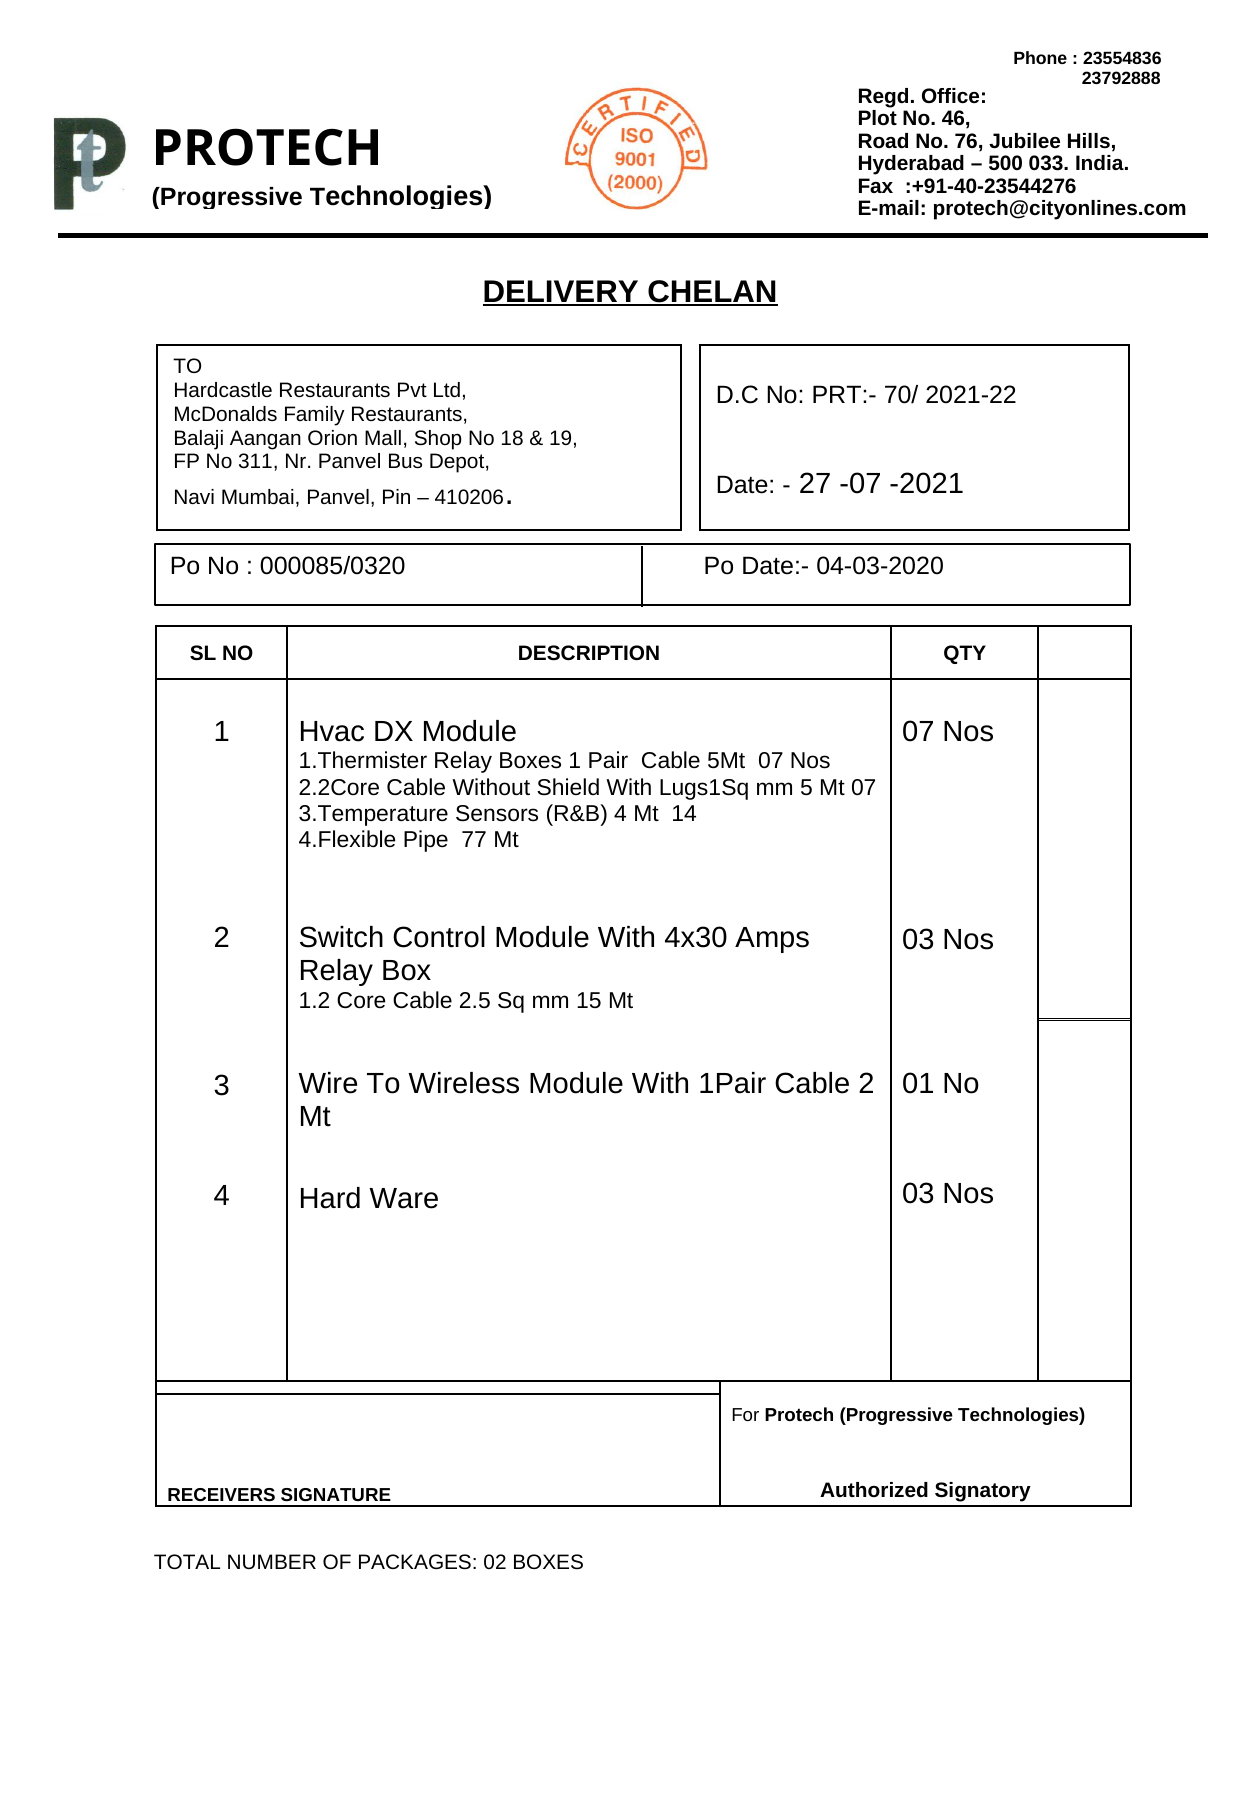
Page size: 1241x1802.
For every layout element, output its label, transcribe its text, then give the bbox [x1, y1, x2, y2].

table_cell RECEIVERS SIGNATURE [157, 1395, 719, 1505]
table_cell 07 Nos 03 Nos 01 No 03 Nos [892, 680, 1037, 1380]
picture [563, 75, 711, 211]
table_cell [1039, 680, 1130, 1018]
table_cell [157, 1382, 719, 1393]
table_header DESCRIPTION [288, 627, 890, 678]
picture [53, 111, 129, 217]
table_header SL NO [157, 627, 286, 678]
table_cell 1 2 3 4 [157, 680, 286, 1380]
table_cell For Protech (Progressive Technologies) Authorized Signatory [721, 1382, 1130, 1505]
subtitle DELIVERY CHELAN [19, 273, 1240, 309]
table_header [1039, 627, 1130, 678]
table_cell [1039, 1021, 1130, 1380]
table_cell Hvac DX Module 1.Thermister Relay Boxes 1 Pair Cable 5Mt 07 Nos 2.2Core Cable Without Shield With Lugs1Sq mm 5 Mt 07 3.Temperature Sensors (R&B) 4 Mt 14 4.Flexible Pipe 77 Mt Switch Control Module With 4x30 Amps Relay Box 1.2 Core Cable 2.5 Sq mm 15 Mt Wire To Wireless Module With 1Pair Cable 2 Mt Hard Ware [288, 680, 890, 1380]
text TOTAL NUMBER OF PACKAGES: 02 BOXES [113, 1550, 1240, 1574]
table_header QTY [892, 627, 1037, 678]
